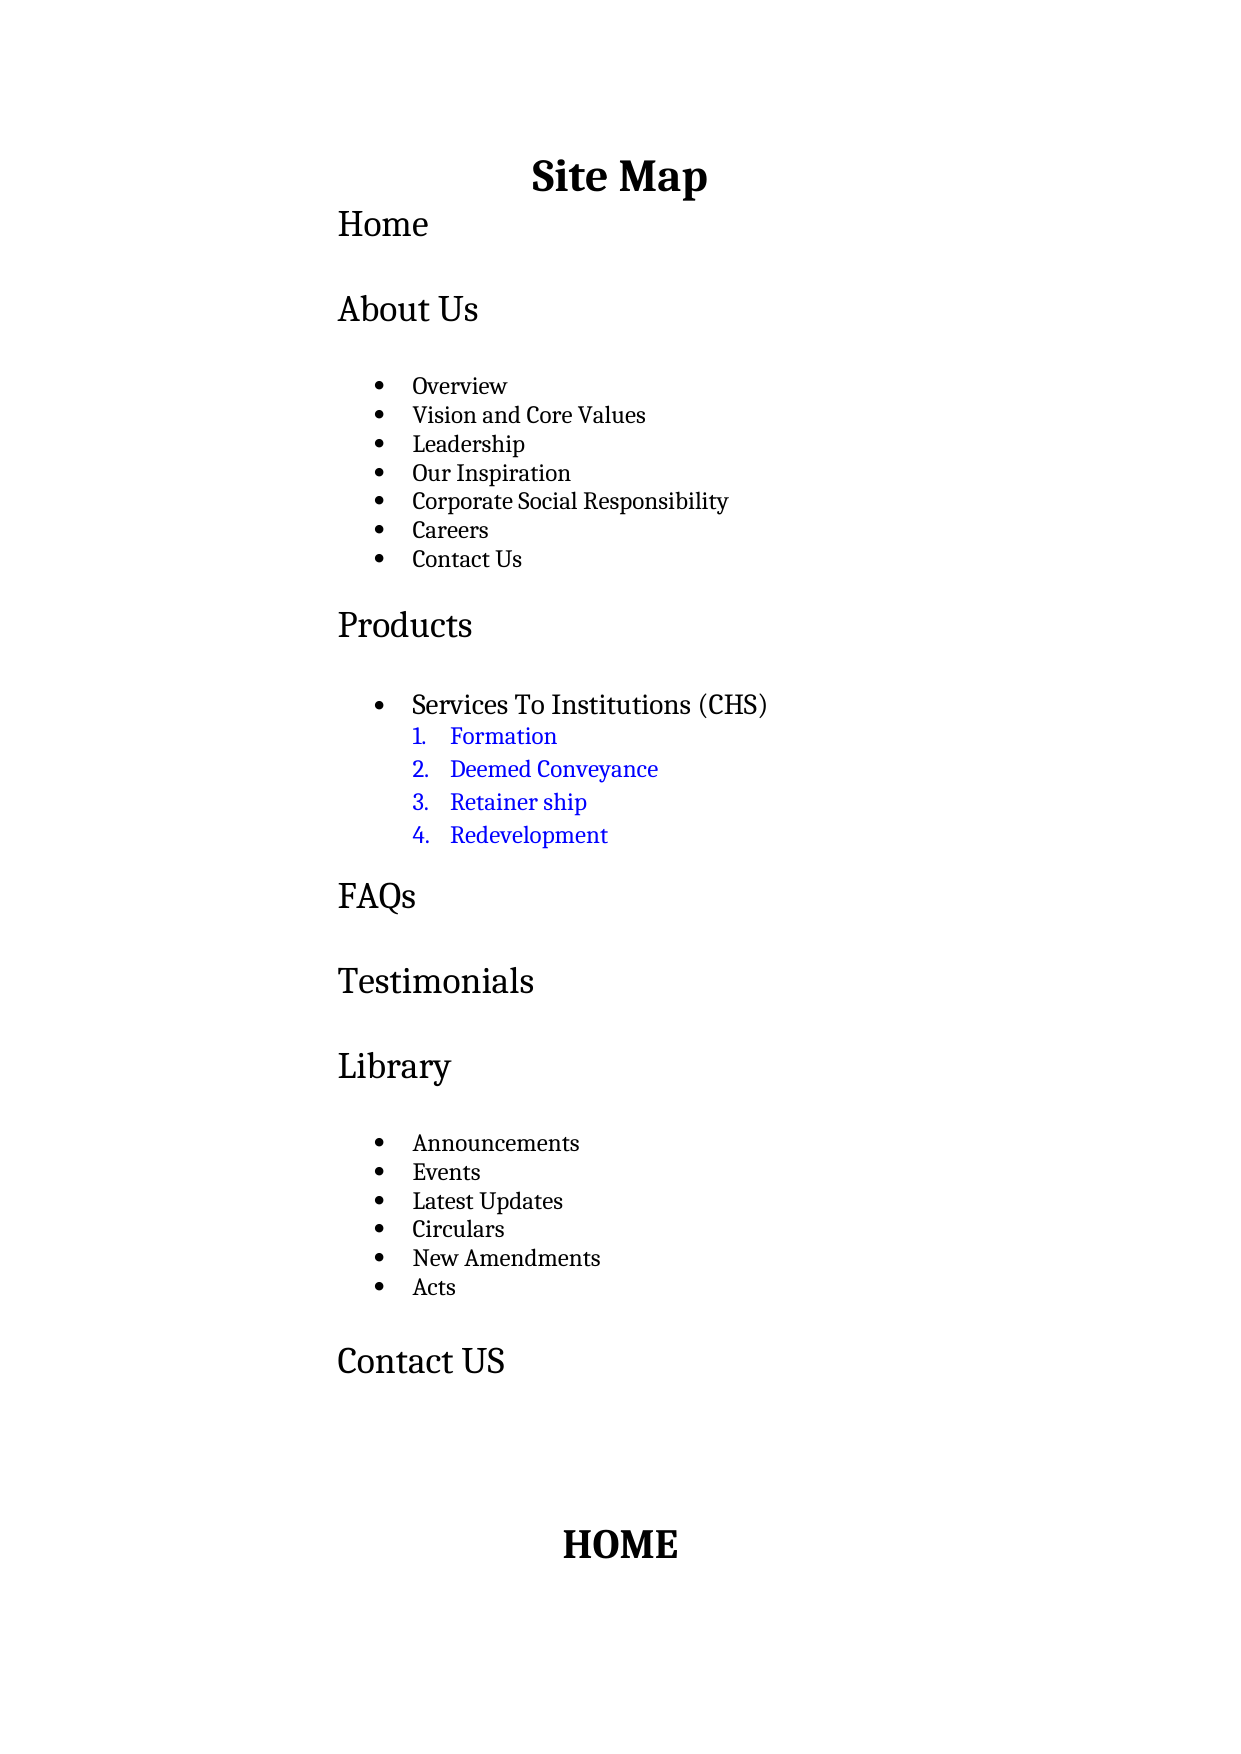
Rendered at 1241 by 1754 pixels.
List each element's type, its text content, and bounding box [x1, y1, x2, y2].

list Formation [412, 722, 1053, 751]
text Site Map [187, 150, 1053, 203]
list Overview [375, 372, 1053, 401]
list Announcements [375, 1129, 1053, 1158]
text Library [337, 1044, 1053, 1087]
list Acts [375, 1273, 1053, 1302]
text Contact US [337, 1340, 1053, 1383]
list Services To Institutions (CHS) [375, 688, 1053, 722]
list Leadership [375, 430, 1053, 458]
list Events [375, 1158, 1053, 1187]
text Testimonials [337, 959, 1053, 1003]
list Corporate Social Responsibility [375, 487, 1053, 516]
list New Amendments [375, 1244, 1053, 1273]
text HOME [187, 1521, 1053, 1568]
list Our Inspiration [375, 458, 1053, 487]
list Careers [375, 516, 1053, 545]
list Retainer ship [412, 788, 1053, 817]
text Products [337, 603, 1053, 647]
list Vision and Core Values [375, 401, 1053, 430]
list Redevelopment [412, 821, 1053, 850]
list Latest Updates [375, 1187, 1053, 1215]
list Contact Us [375, 545, 1053, 573]
text About Us [337, 287, 1053, 331]
list Circulars [375, 1215, 1053, 1244]
list Deemed Conveyance [412, 755, 1053, 784]
text Home [337, 203, 1053, 246]
text FAQs [337, 875, 1053, 918]
